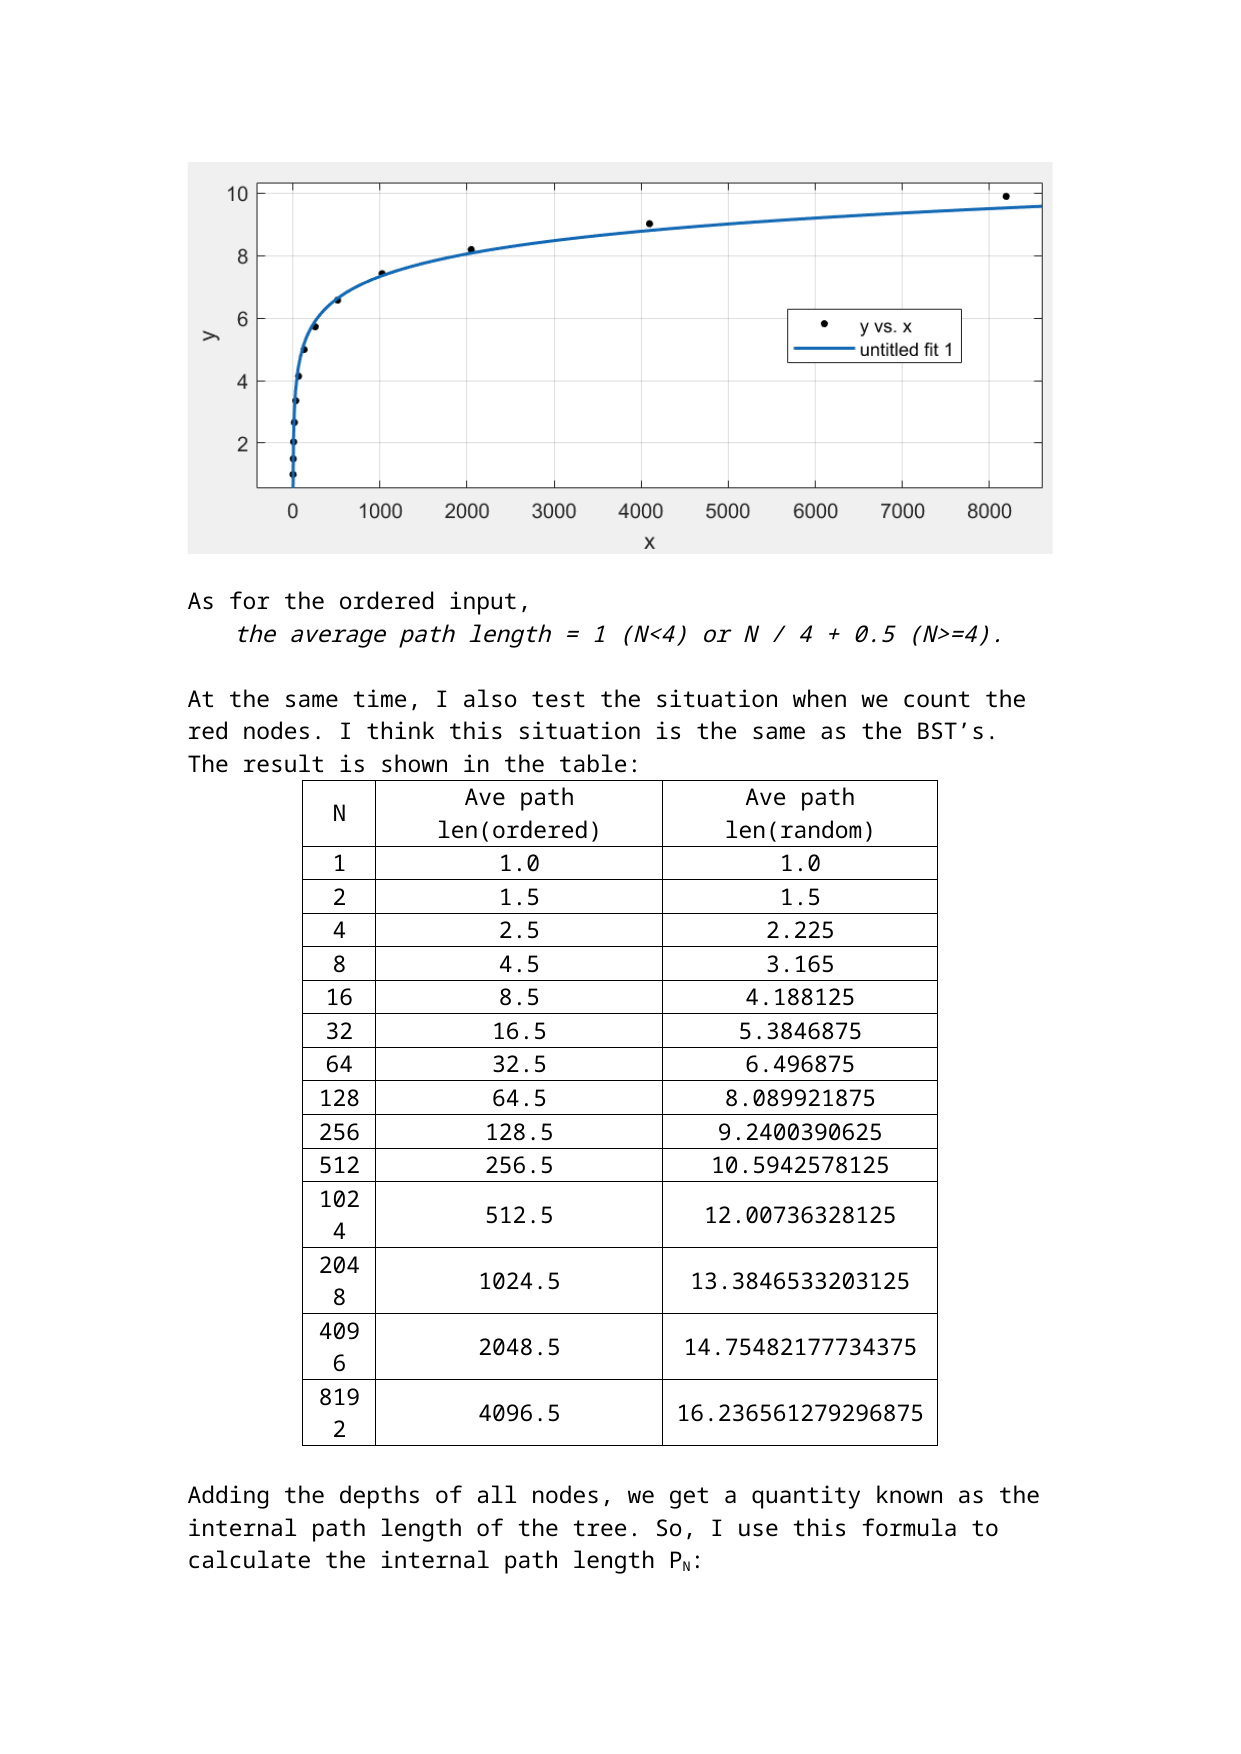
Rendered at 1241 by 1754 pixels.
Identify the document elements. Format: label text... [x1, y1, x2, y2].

table_cell 16.5 [376, 1014, 662, 1047]
table_cell 6.496875 [663, 1048, 937, 1080]
table_cell 32.5 [376, 1048, 662, 1080]
picture [187, 162, 1053, 554]
table_cell 5.3846875 [663, 1014, 937, 1047]
table_cell 1.0 [663, 847, 937, 879]
table_cell 1024.5 [376, 1248, 662, 1313]
text Adding the depths of all nodes, we get a quantity known as the internal path length of the tree. So, I use this formula to calculate the internal path length PN: [187, 1479, 1053, 1576]
table_cell 4096.5 [376, 1380, 662, 1445]
table_cell 1 [303, 847, 375, 879]
table_cell 14.75482177734375 [663, 1314, 937, 1379]
table_cell 256 [303, 1115, 375, 1147]
table_cell 1.5 [663, 880, 937, 913]
table_cell 2 [303, 880, 375, 913]
table_header N [303, 781, 375, 846]
table_cell 8 [303, 947, 375, 980]
table_cell 2.225 [663, 914, 937, 946]
table_cell 9.2400390625 [663, 1115, 937, 1147]
table_cell 16 [303, 981, 375, 1013]
table_cell 1.5 [376, 880, 662, 913]
table_cell 13.3846533203125 [663, 1248, 937, 1313]
table_cell 3.165 [663, 947, 937, 980]
table_cell 4096 [303, 1314, 375, 1379]
table_cell 8192 [303, 1380, 375, 1445]
table_cell 16.236561279296875 [663, 1380, 937, 1445]
table_cell 2.5 [376, 914, 662, 946]
text At the same time, I also test the situation when we count the red nodes. I think this situation is the same as the BST’s. The result is shown in the table: [187, 682, 1053, 779]
table_cell 8.5 [376, 981, 662, 1013]
table_header Ave path len(ordered) [376, 781, 662, 846]
text As for the ordered input, [187, 584, 1053, 617]
text the average path length = 1 (N<4) or N / 4 + 0.5 (N>=4). [187, 617, 1053, 649]
table_cell 10.5942578125 [663, 1149, 937, 1181]
table_cell 4.5 [376, 947, 662, 980]
table_cell 2048.5 [376, 1314, 662, 1379]
table_cell 1024 [303, 1182, 375, 1247]
table_cell 8.089921875 [663, 1081, 937, 1114]
table_cell 4 [303, 914, 375, 946]
table_cell 64 [303, 1048, 375, 1080]
table_cell 128 [303, 1081, 375, 1114]
table_cell 32 [303, 1014, 375, 1047]
table_cell 1.0 [376, 847, 662, 879]
table_cell 512.5 [376, 1182, 662, 1247]
table_cell 2048 [303, 1248, 375, 1313]
table_header Ave path len(random) [663, 781, 937, 846]
table_cell 64.5 [376, 1081, 662, 1114]
table_cell 4.188125 [663, 981, 937, 1013]
table_cell 256.5 [376, 1149, 662, 1181]
table_cell 128.5 [376, 1115, 662, 1147]
table_cell 12.00736328125 [663, 1182, 937, 1247]
table_cell 512 [303, 1149, 375, 1181]
